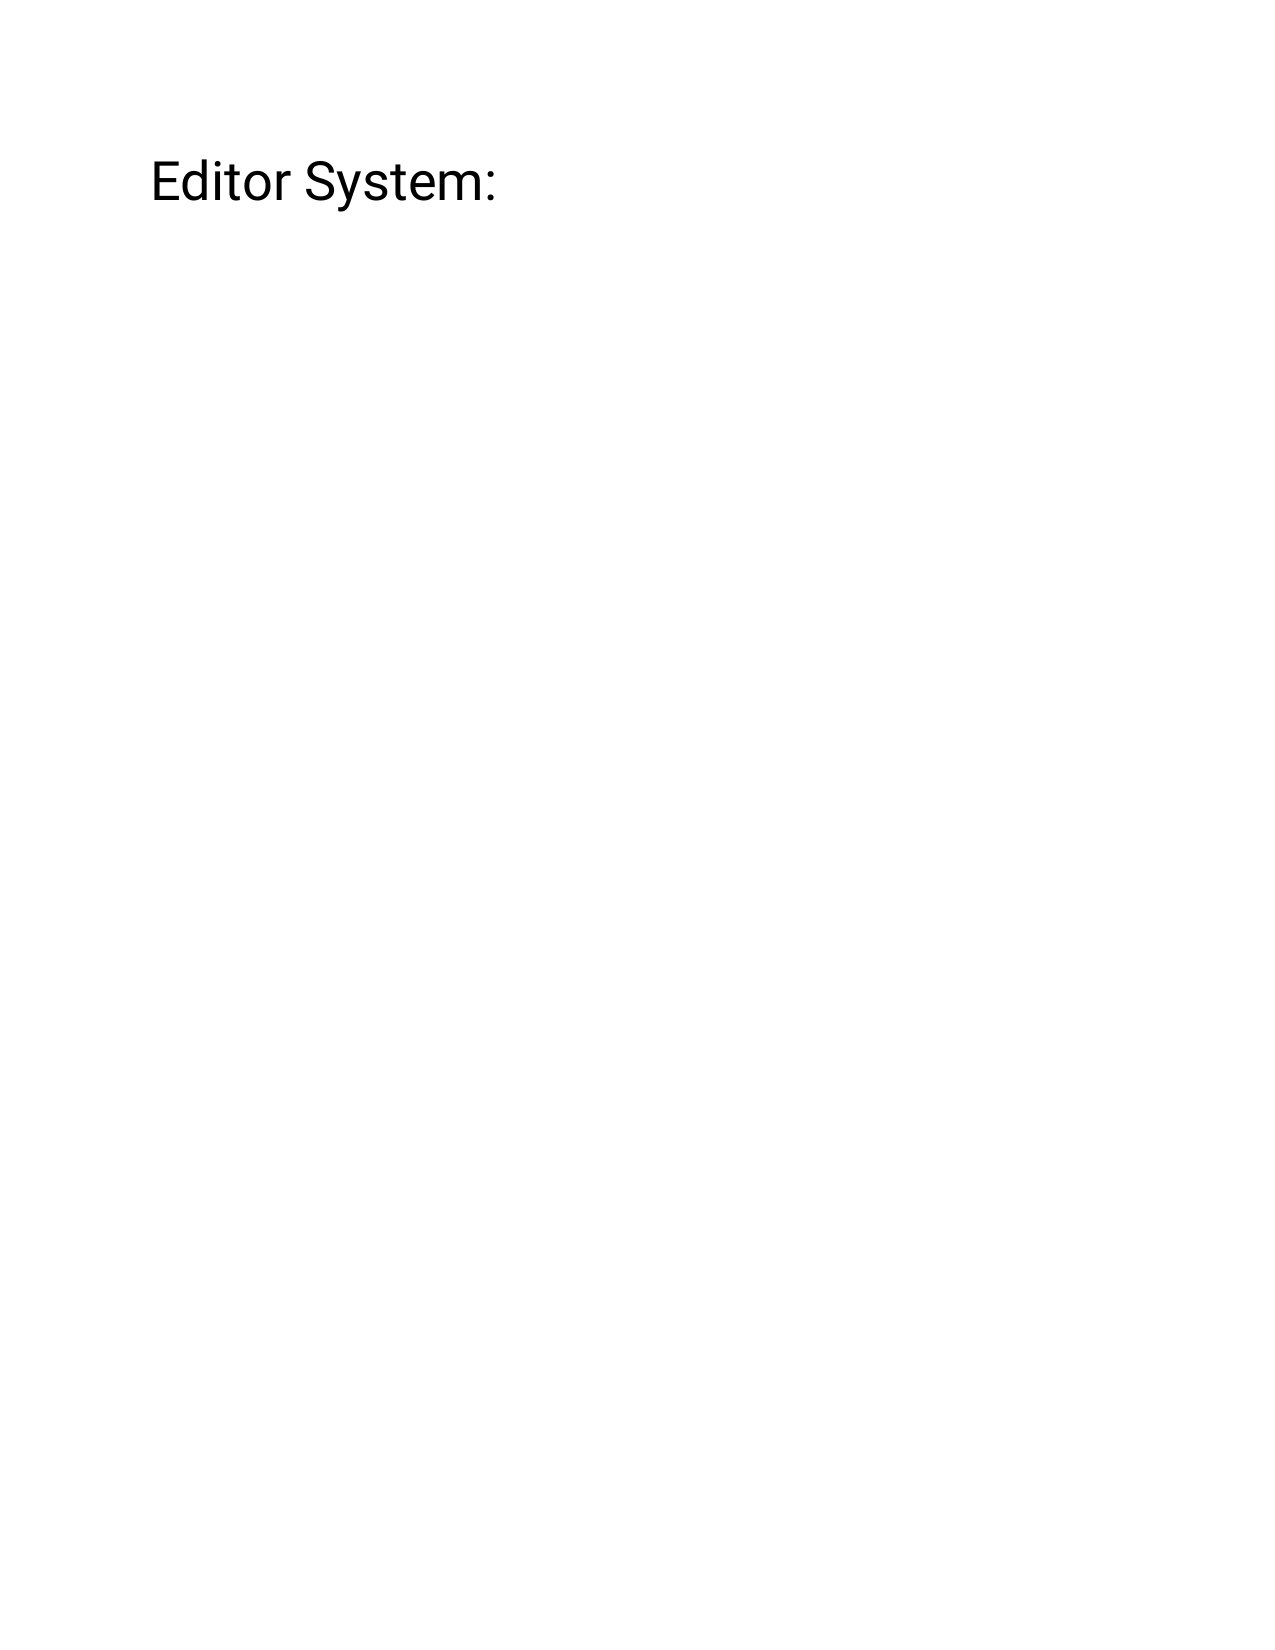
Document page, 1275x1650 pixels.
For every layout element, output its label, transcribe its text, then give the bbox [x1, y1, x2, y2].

title Editor System: [150, 150, 1125, 213]
